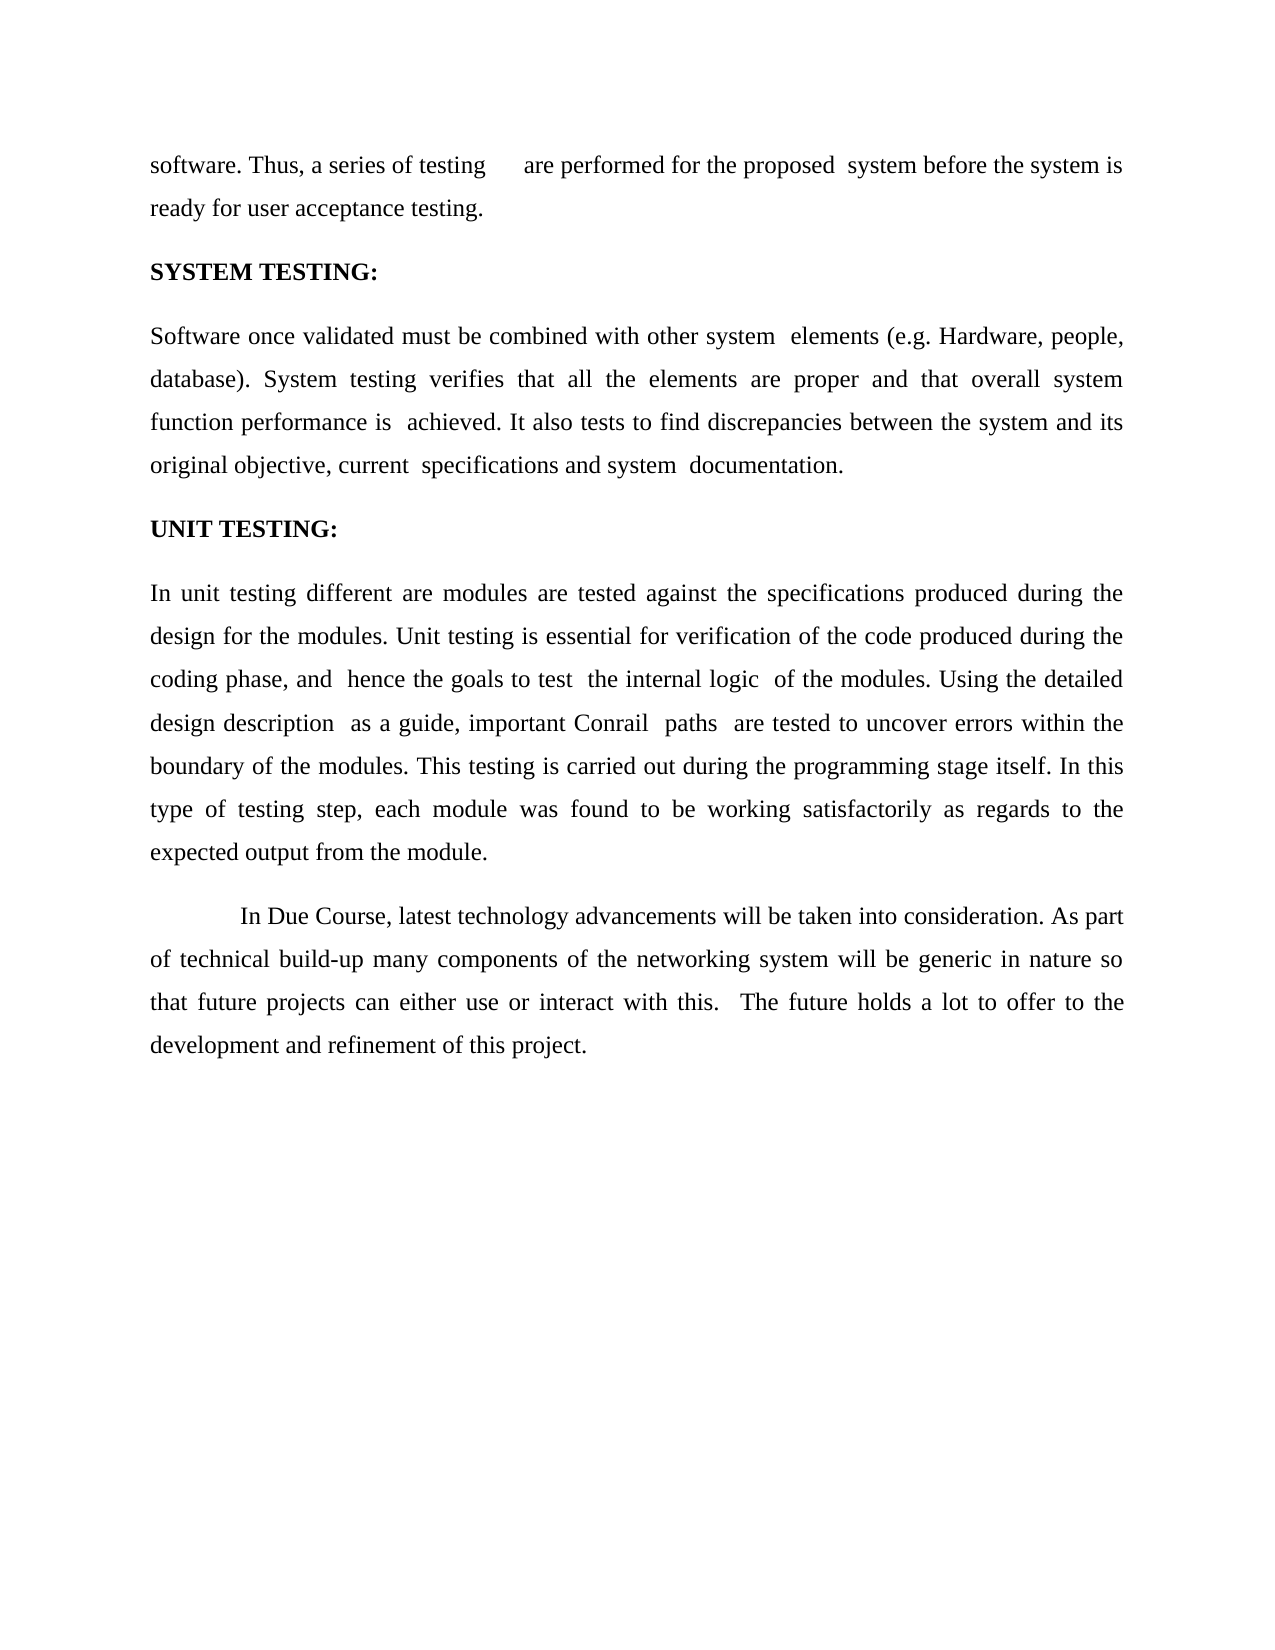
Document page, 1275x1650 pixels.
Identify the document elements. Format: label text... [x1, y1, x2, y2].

text SYSTEM TESTING: [150, 257, 1125, 286]
text UNIT TESTING: [150, 514, 1125, 543]
text In Due Course, latest technology advancements will be taken into consideration. As part of technical build-up many components of the networking system will be generic in nature so that future projects can either use or interact with this. The future holds a lot to offer to the development and refinement of this project. [150, 901, 1125, 1059]
text In unit testing different are modules are tested against the specifications produced during the design for the modules. Unit testing is essential for verification of the code produced during the coding phase, and hence the goals to test the internal logic of the modules. Using the detailed design description as a guide, important Conrail paths are tested to uncover errors within the boundary of the modules. This testing is carried out during the programming stage itself. In this type of testing step, each module was found to be working satisfactorily as regards to the expected output from the module. [150, 578, 1125, 866]
text Software once validated must be combined with other system elements (e.g. Hardware, people, database). System testing verifies that all the elements are proper and that overall system function performance is achieved. It also tests to find discrepancies between the system and its original objective, current specifications and system documentation. [150, 321, 1125, 479]
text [150, 150, 1125, 222]
